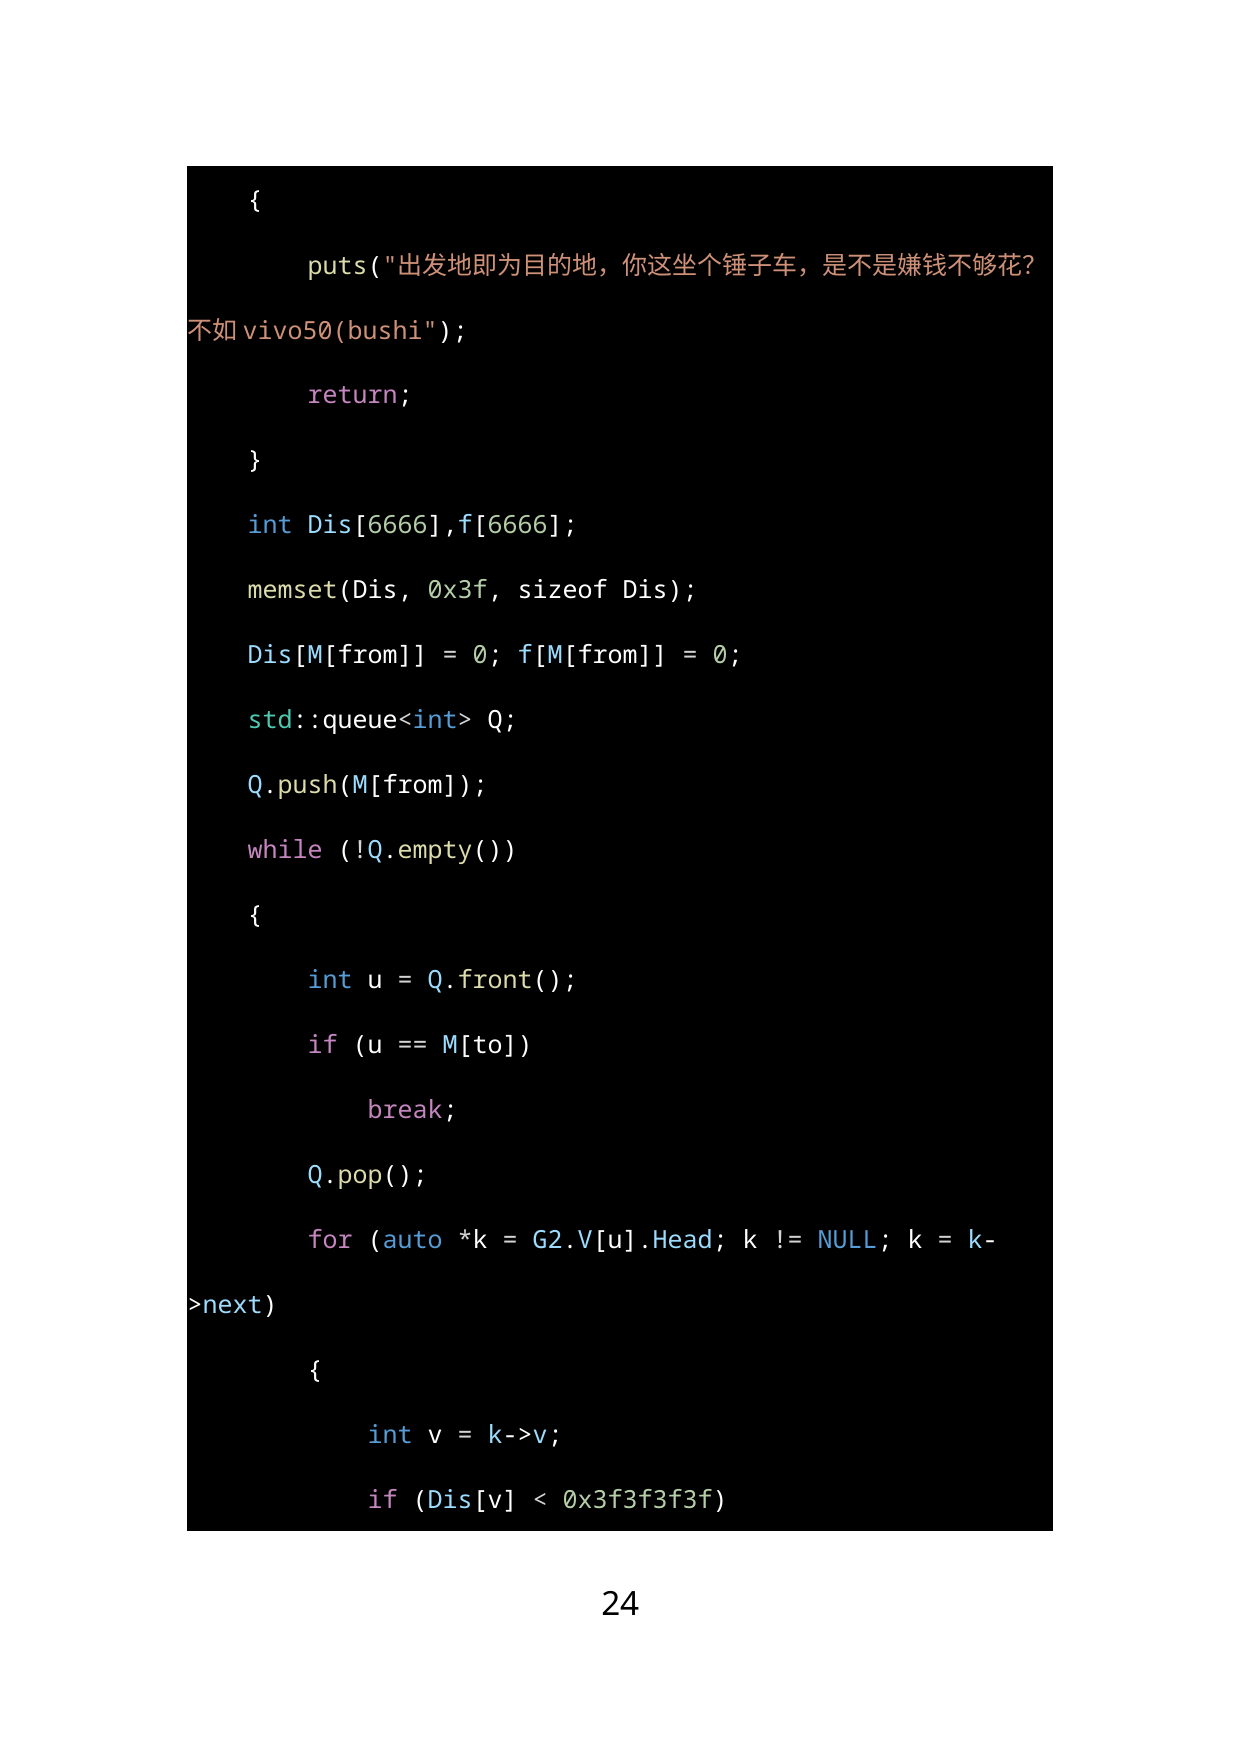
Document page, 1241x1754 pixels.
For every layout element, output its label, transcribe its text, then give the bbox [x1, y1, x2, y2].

text Dis[M[from]] = 0; f[M[from]] = 0; [187, 621, 1053, 686]
text break; [187, 1076, 1053, 1141]
text { [187, 1336, 1053, 1401]
text puts("出发地即为目的地，你这坐个锤子车，是不是嫌钱不够花？不如vivo50(bushi"); [187, 231, 1053, 361]
text memset(Dis, 0x3f, sizeof Dis); [187, 556, 1053, 621]
text for (auto *k = G2.V[u].Head; k != NULL; k = k->next) [187, 1206, 1053, 1336]
text int u = Q.front(); [187, 946, 1053, 1011]
text if (u == M[to]) [187, 1011, 1053, 1076]
text { [187, 166, 1053, 231]
text while (!Q.empty()) [187, 816, 1053, 881]
text } [187, 426, 1053, 491]
text Q.push(M[from]); [187, 751, 1053, 816]
text if (Dis[v] < 0x3f3f3f3f) [187, 1466, 1053, 1531]
text int Dis[6666],f[6666]; [187, 491, 1053, 556]
text std::queue<int> Q; [187, 686, 1053, 751]
text int v = k->v; [187, 1401, 1053, 1466]
text return; [187, 361, 1053, 426]
text { [187, 881, 1053, 946]
text Q.pop(); [187, 1141, 1053, 1206]
